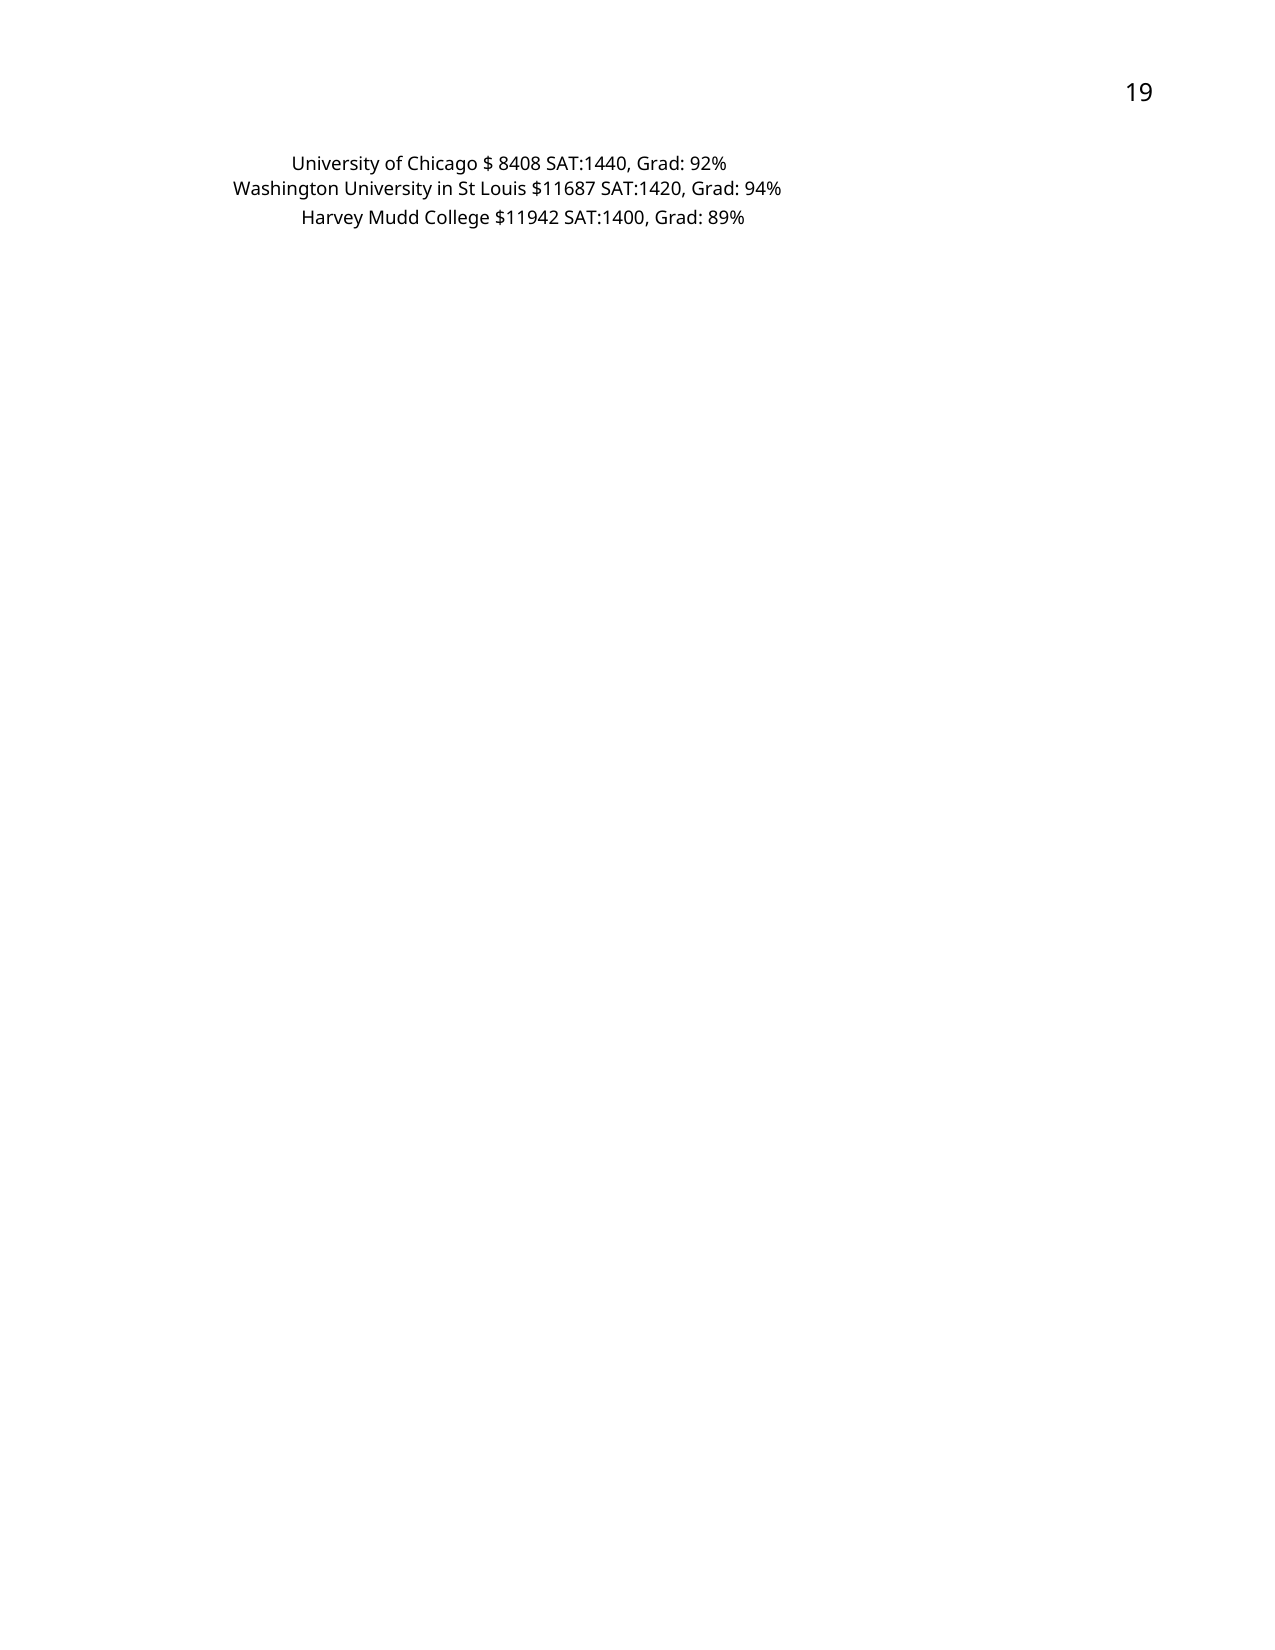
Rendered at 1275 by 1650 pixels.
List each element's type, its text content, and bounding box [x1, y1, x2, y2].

text University of Chicago $ 8408 SAT:1440, Grad: 92% [150, 150, 1125, 176]
text Washington University in St Louis $11687 SAT:1420, Grad: 94% [150, 176, 1125, 201]
text Harvey Mudd College $11942 SAT:1400, Grad: 89% [150, 201, 1125, 230]
